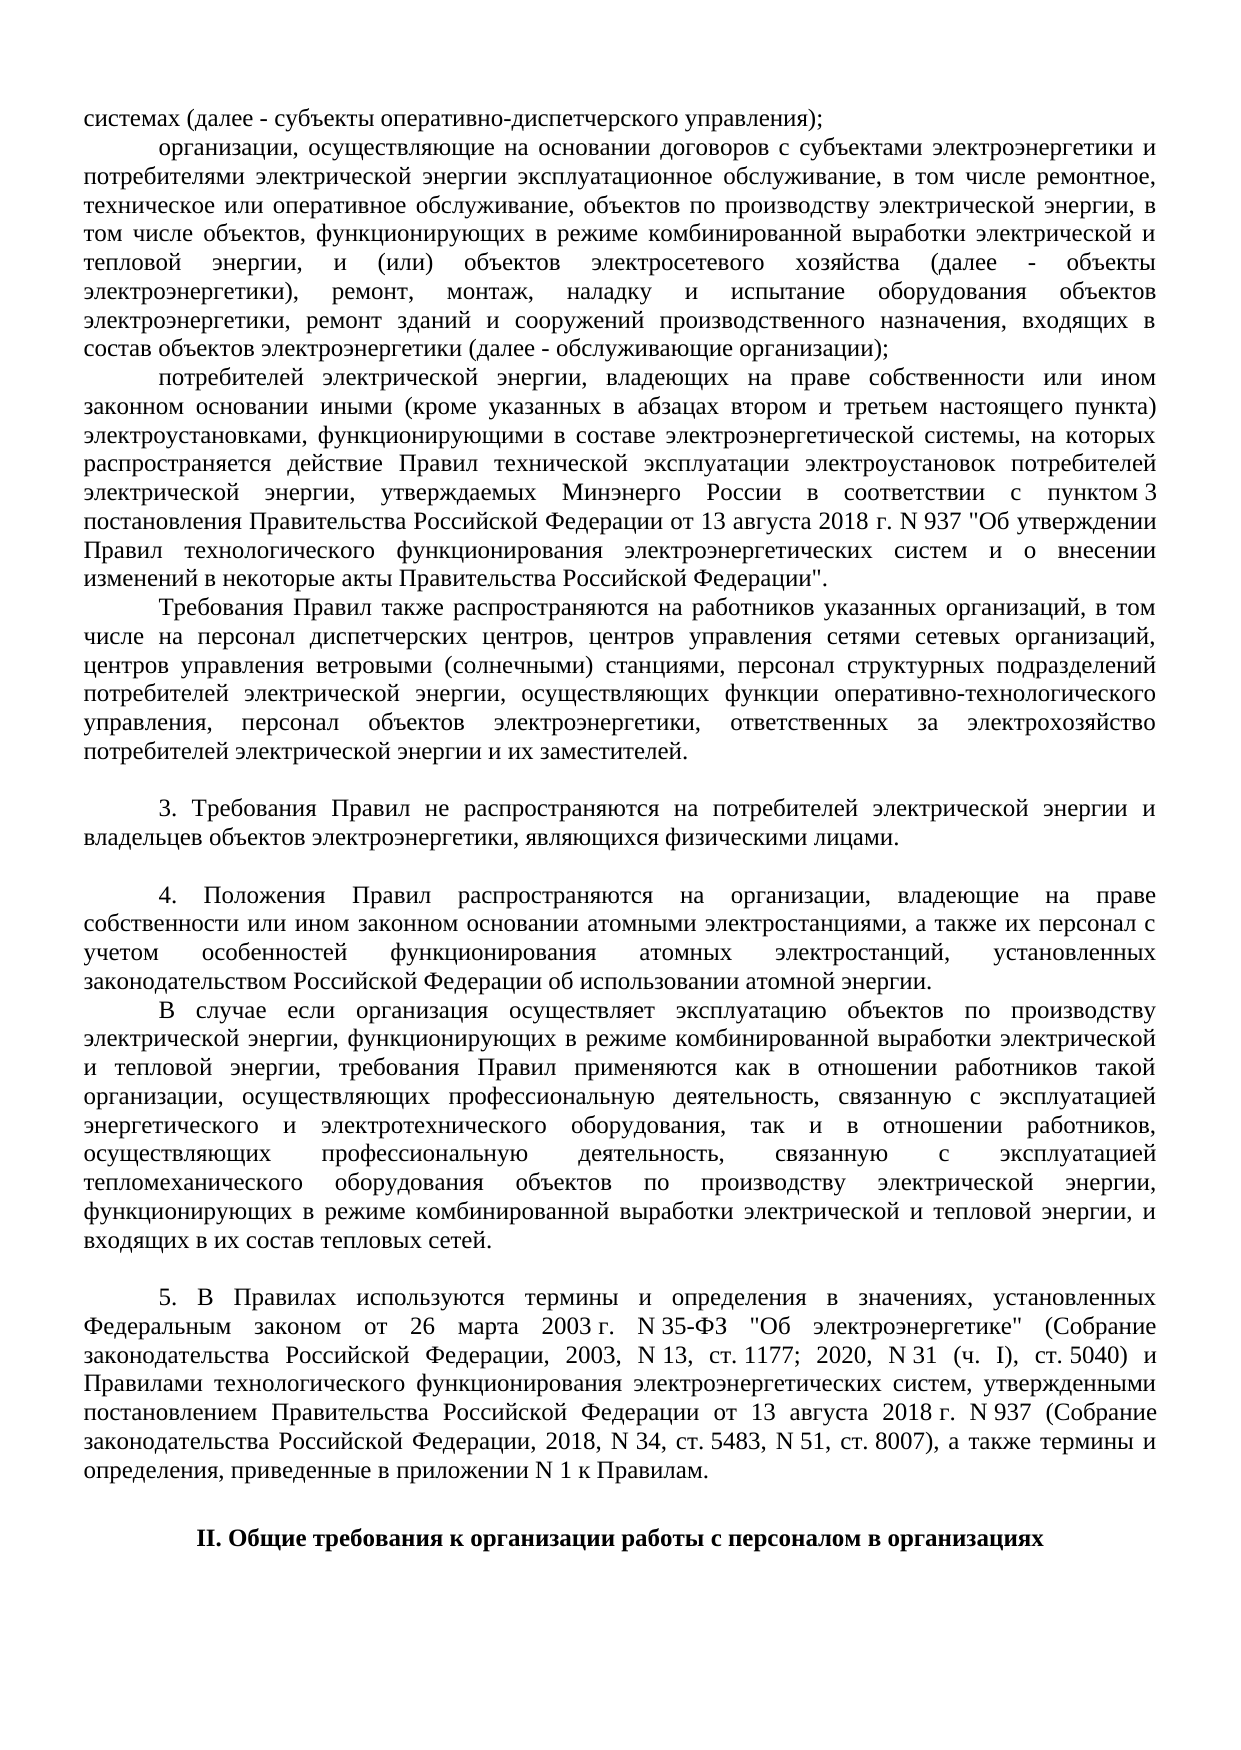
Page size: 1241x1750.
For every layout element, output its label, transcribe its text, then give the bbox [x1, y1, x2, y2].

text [83, 103, 1157, 132]
text В случае если организация осуществляет эксплуатацию объектов по производству электрической энергии, функционирующих в режиме комбинированной выработки электрической и тепловой энергии, требования Правил применяются как в отношении работников такой организации, осуществляющих профессиональную деятельность, связанную с эксплуатацией энергетического и электротехнического оборудования, так и в отношении работников, осуществляющих профессиональную деятельность, связанную с эксплуатацией тепломеханического оборудования объектов по производству электрической энергии, функционирующих в режиме комбинированной выработки электрической и тепловой энергии, и входящих в их состав тепловых сетей. [83, 995, 1157, 1253]
text 5. В Правилах используются термины и определения в значениях, установленных Федеральным законом от 26 марта 2003 г. N 35-ФЗ "Об электроэнергетике" (Собрание законодательства Российской Федерации, 2003, N 13, ст. 1177; 2020, N 31 (ч. I), ст. 5040) и Правилами технологического функционирования электроэнергетических систем, утвержденными постановлением Правительства Российской Федерации от 13 августа 2018 г. N 937 (Собрание законодательства Российской Федерации, 2018, N 34, ст. 5483, N 51, ст. 8007), а также термины и определения, приведенные в приложении N 1 к Правилам. [83, 1282, 1157, 1483]
text 4. Положения Правил распространяются на организации, владеющие на праве собственности или ином законном основании атомными электростанциями, а также их персонал с учетом особенностей функционирования атомных электростанций, установленных законодательством Российской Федерации об использовании атомной энергии. [83, 880, 1157, 995]
text Требования Правил также распространяются на работников указанных организаций, в том числе на персонал диспетчерских центров, центров управления сетями сетевых организаций, центров управления ветровыми (солнечными) станциями, персонал структурных подразделений потребителей электрической энергии, осуществляющих функции оперативно-технологического управления, персонал объектов электроэнергетики, ответственных за электрохозяйство потребителей электрической энергии и их заместителей. [83, 592, 1157, 765]
text потребителей электрической энергии, владеющих на праве собственности или ином законном основании иными (кроме указанных в абзацах втором и третьем настоящего пункта) электроустановками, функционирующими в составе электроэнергетической системы, на которых распространяется действие Правил технической эксплуатации электроустановок потребителей электрической энергии, утверждаемых Минэнерго России в соответствии с пунктом 3 постановления Правительства Российской Федерации от 13 августа 2018 г. N 937 "Об утверждении Правил технологического функционирования электроэнергетических систем и о внесении изменений в некоторые акты Правительства Российской Федерации". [83, 362, 1157, 592]
subtitle II. Общие требования к организации работы с персоналом в организациях [83, 1523, 1157, 1552]
text 3. Требования Правил не распространяются на потребителей электрической энергии и владельцев объектов электроэнергетики, являющихся физическими лицами. [83, 793, 1157, 851]
text организации, осуществляющие на основании договоров с субъектами электроэнергетики и потребителями электрической энергии эксплуатационное обслуживание, в том числе ремонтное, техническое или оперативное обслуживание, объектов по производству электрической энергии, в том числе объектов, функционирующих в режиме комбинированной выработки электрической и тепловой энергии, и (или) объектов электросетевого хозяйства (далее - объекты электроэнергетики), ремонт, монтаж, наладку и испытание оборудования объектов электроэнергетики, ремонт зданий и сооружений производственного назначения, входящих в состав объектов электроэнергетики (далее - обслуживающие организации); [83, 132, 1157, 362]
